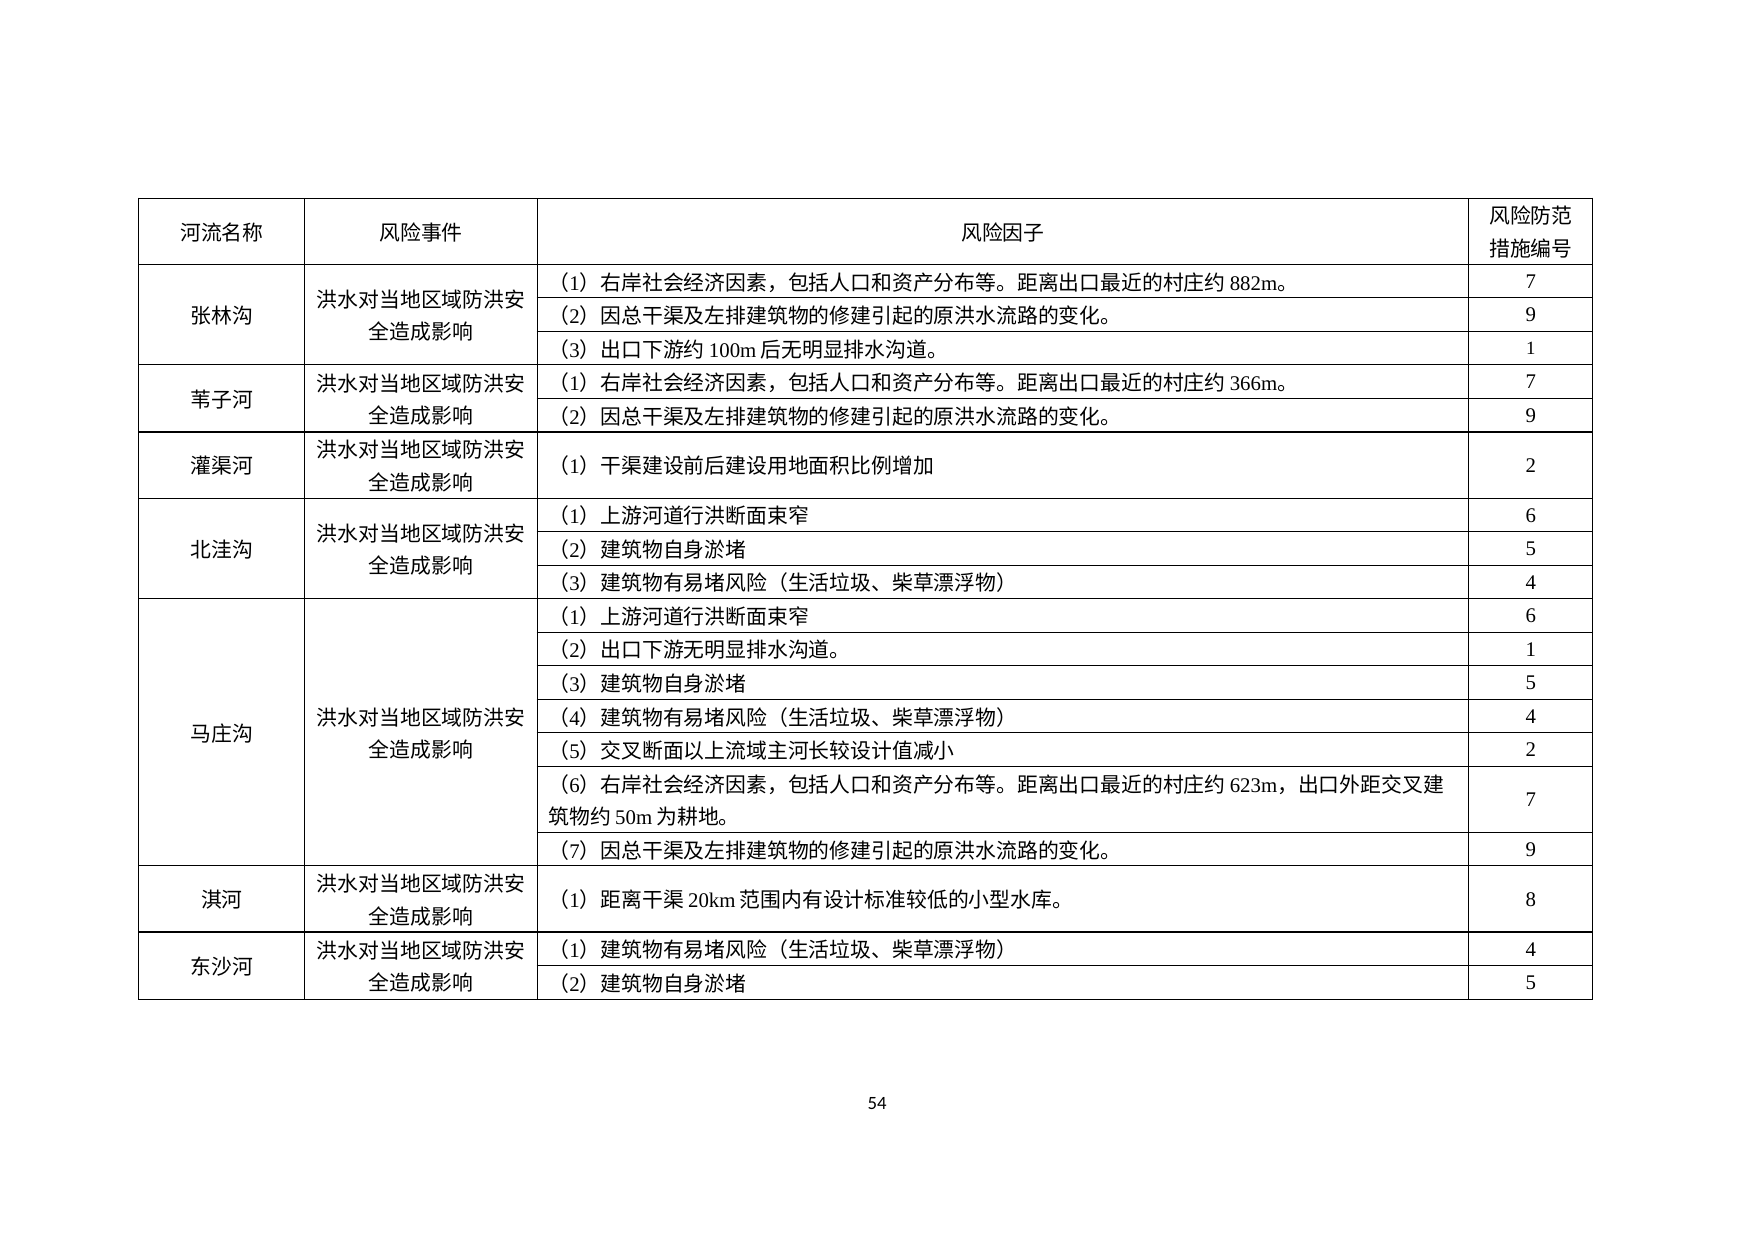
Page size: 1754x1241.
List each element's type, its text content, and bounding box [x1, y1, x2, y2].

table_cell （1）右岸社会经济因素，包括人口和资产分布等。距离出口最近的村庄约366m。 [538, 365, 1468, 398]
table_cell 马庄沟 [139, 599, 304, 865]
table_cell （4）建筑物有易堵风险（生活垃圾、柴草漂浮物） [538, 700, 1468, 732]
table_cell 7 [1469, 365, 1592, 398]
table_cell 5 [1469, 532, 1592, 564]
table_header 风险因子 [538, 199, 1468, 264]
table_cell 2 [1469, 733, 1592, 766]
table_cell 洪水对当地区域防洪安全造成影响 [305, 933, 537, 998]
table_cell （3）出口下游约100m后无明显排水沟道。 [538, 332, 1468, 364]
table_cell （1）右岸社会经济因素，包括人口和资产分布等。距离出口最近的村庄约882m。 [538, 265, 1468, 297]
table_cell 淇河 [139, 866, 304, 931]
table_cell （2）建筑物自身淤堵 [538, 966, 1468, 998]
table_cell 8 [1469, 866, 1592, 931]
table_header 风险事件 [305, 199, 537, 264]
table_cell 1 [1469, 633, 1592, 665]
table_cell （1）建筑物有易堵风险（生活垃圾、柴草漂浮物） [538, 933, 1468, 965]
table_cell 东沙河 [139, 933, 304, 998]
table_cell 9 [1469, 399, 1592, 431]
table_cell 7 [1469, 767, 1592, 832]
table_cell 1 [1469, 332, 1592, 364]
table_cell 5 [1469, 966, 1592, 998]
table_cell （2）因总干渠及左排建筑物的修建引起的原洪水流路的变化。 [538, 298, 1468, 331]
table_cell （1）距离干渠20km范围内有设计标准较低的小型水库。 [538, 866, 1468, 931]
table_cell （1）上游河道行洪断面束窄 [538, 599, 1468, 632]
table_cell （2）出口下游无明显排水沟道。 [538, 633, 1468, 665]
table_cell 洪水对当地区域防洪安全造成影响 [305, 499, 537, 598]
table_cell （6）右岸社会经济因素，包括人口和资产分布等。距离出口最近的村庄约623m，出口外距交叉建筑物约50m为耕地。 [538, 767, 1468, 832]
table_cell （3）建筑物有易堵风险（生活垃圾、柴草漂浮物） [538, 566, 1468, 598]
table_cell 6 [1469, 499, 1592, 531]
table_cell 张林沟 [139, 265, 304, 364]
table_cell 2 [1469, 433, 1592, 497]
table_cell （1）上游河道行洪断面束窄 [538, 499, 1468, 531]
table_cell 9 [1469, 298, 1592, 331]
table_cell （3）建筑物自身淤堵 [538, 666, 1468, 699]
table_cell 北洼沟 [139, 499, 304, 598]
table_cell 洪水对当地区域防洪安全造成影响 [305, 866, 537, 931]
table_cell 洪水对当地区域防洪安全造成影响 [305, 365, 537, 431]
table_cell 9 [1469, 833, 1592, 865]
table_cell 苇子河 [139, 365, 304, 431]
table_cell 4 [1469, 933, 1592, 965]
table_cell 4 [1469, 566, 1592, 598]
table_cell （1）干渠建设前后建设用地面积比例增加 [538, 433, 1468, 497]
table_cell 洪水对当地区域防洪安全造成影响 [305, 433, 537, 497]
table_cell 6 [1469, 599, 1592, 632]
table_header 河流名称 [139, 199, 304, 264]
table_cell 4 [1469, 700, 1592, 732]
table_cell 5 [1469, 666, 1592, 699]
table_cell （2）建筑物自身淤堵 [538, 532, 1468, 564]
table_cell 洪水对当地区域防洪安全造成影响 [305, 265, 537, 364]
table_cell （7）因总干渠及左排建筑物的修建引起的原洪水流路的变化。 [538, 833, 1468, 865]
table_cell 灌渠河 [139, 433, 304, 497]
table_cell （5）交叉断面以上流域主河长较设计值减小 [538, 733, 1468, 766]
table_cell （2）因总干渠及左排建筑物的修建引起的原洪水流路的变化。 [538, 399, 1468, 431]
table_cell 7 [1469, 265, 1592, 297]
table_cell 洪水对当地区域防洪安全造成影响 [305, 599, 537, 865]
table_header 风险防范措施编号 [1469, 199, 1592, 264]
